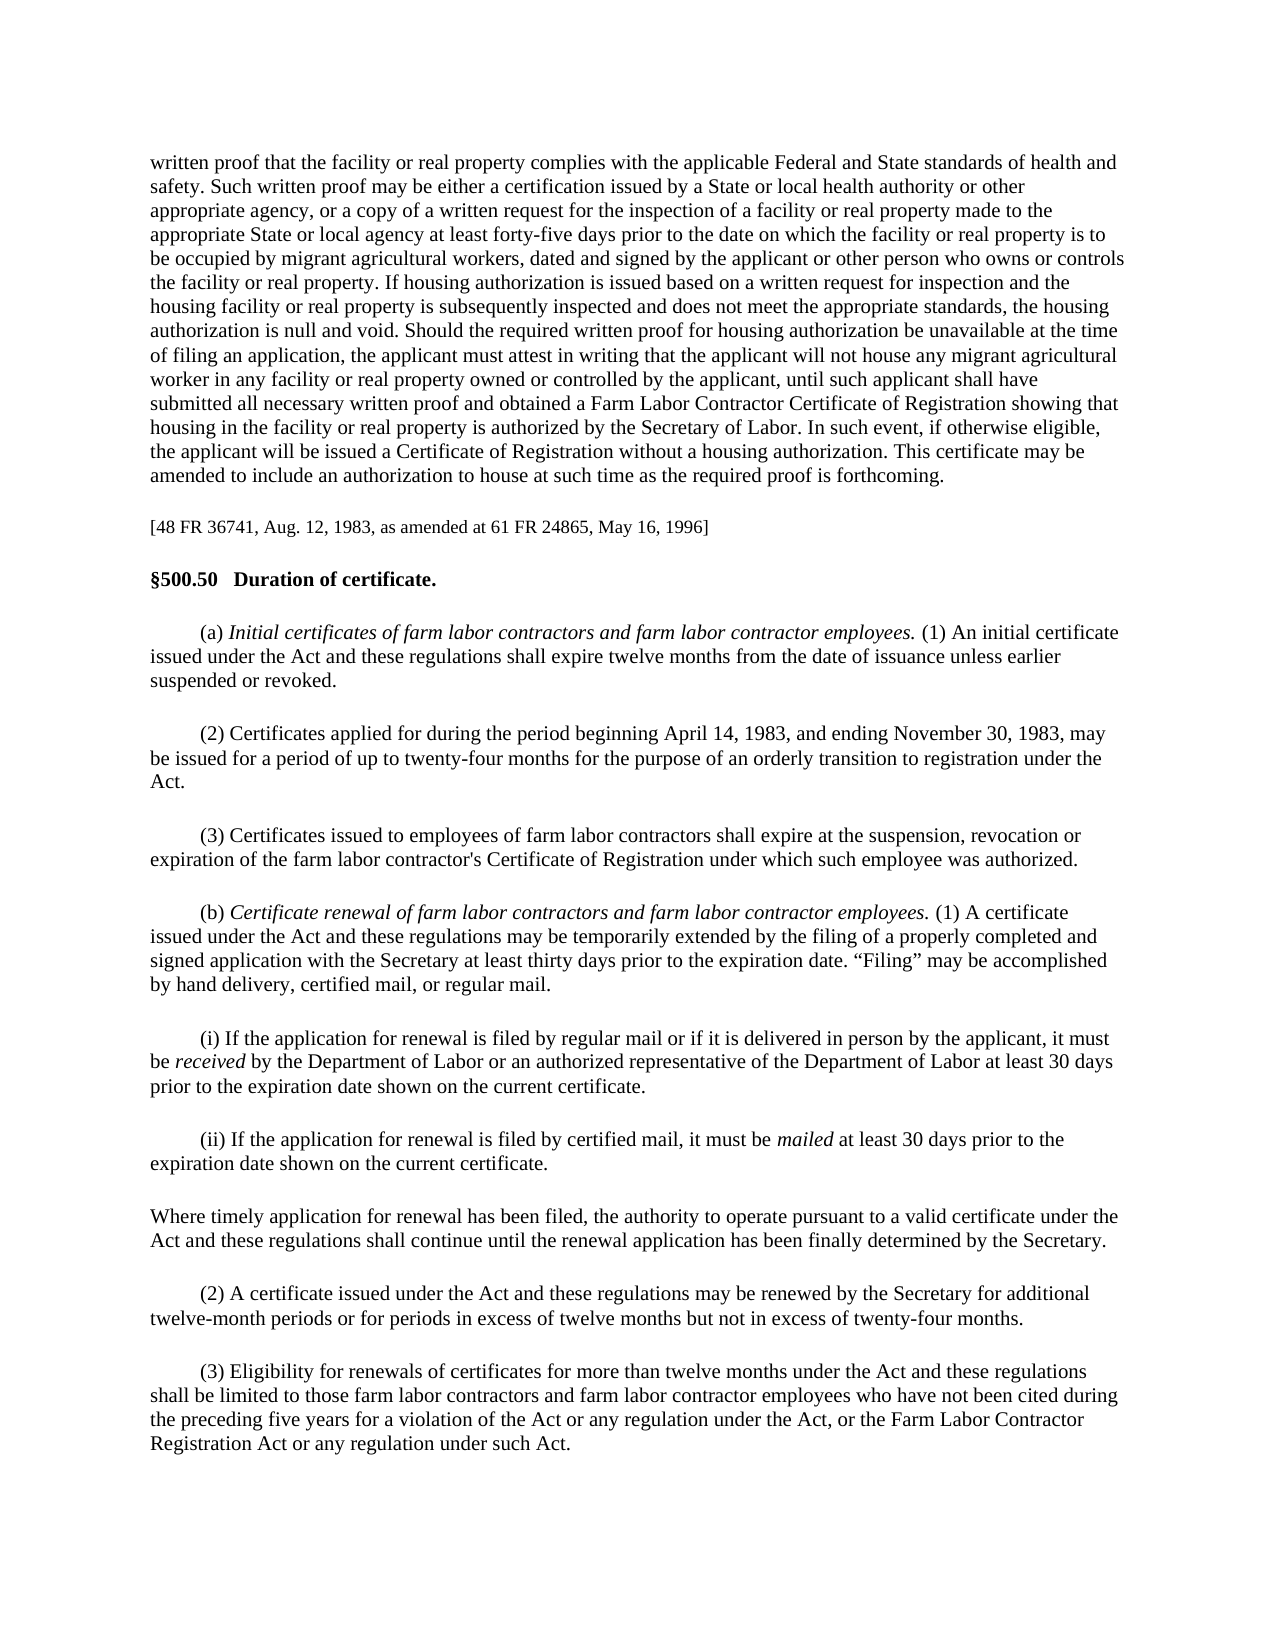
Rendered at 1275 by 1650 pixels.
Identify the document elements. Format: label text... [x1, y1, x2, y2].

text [150, 150, 1125, 487]
text §500.50 Duration of certificate. [150, 567, 1125, 591]
text (2) Certificates applied for during the period beginning April 14, 1983, and ending November 30, 1983, may be issued for a period of up to twenty-four months for the purpose of an orderly transition to registration under the Act. [150, 721, 1125, 793]
text [48 FR 36741, Aug. 12, 1983, as amended at 61 FR 24865, May 16, 1996] [150, 516, 1125, 538]
text (i) If the application for renewal is filed by regular mail or if it is delivered in person by the applicant, it must be received by the Department of Labor or an authorized representative of the Department of Labor at least 30 days prior to the expiration date shown on the current certificate. [150, 1025, 1125, 1098]
text (ii) If the application for renewal is filed by certified mail, it must be mailed at least 30 days prior to the expiration date shown on the current certificate. [150, 1127, 1125, 1175]
text (3) Eligibility for renewals of certificates for more than twelve months under the Act and these regulations shall be limited to those farm labor contractors and farm labor contractor employees who have not been cited during the preceding five years for a violation of the Act or any regulation under the Act, or the Farm Labor Contractor Registration Act or any regulation under such Act. [150, 1359, 1125, 1455]
text (2) A certificate issued under the Act and these regulations may be renewed by the Secretary for additional twelve-month periods or for periods in excess of twelve months but not in excess of twenty-four months. [150, 1281, 1125, 1329]
text (a) Initial certificates of farm labor contractors and farm labor contractor employees. (1) An initial certificate issued under the Act and these regulations shall expire twelve months from the date of issuance unless earlier suspended or revoked. [150, 620, 1125, 692]
text (b) Certificate renewal of farm labor contractors and farm labor contractor employees. (1) A certificate issued under the Act and these regulations may be temporarily extended by the filing of a properly completed and signed application with the Secretary at least thirty days prior to the expiration date. “Filing” may be accomplished by hand delivery, certified mail, or regular mail. [150, 900, 1125, 996]
text Where timely application for renewal has been filed, the authority to operate pursuant to a valid certificate under the Act and these regulations shall continue until the renewal application has been finally determined by the Secretary. [150, 1204, 1125, 1252]
text (3) Certificates issued to employees of farm labor contractors shall expire at the suspension, revocation or expiration of the farm labor contractor's Certificate of Registration under which such employee was authorized. [150, 823, 1125, 871]
